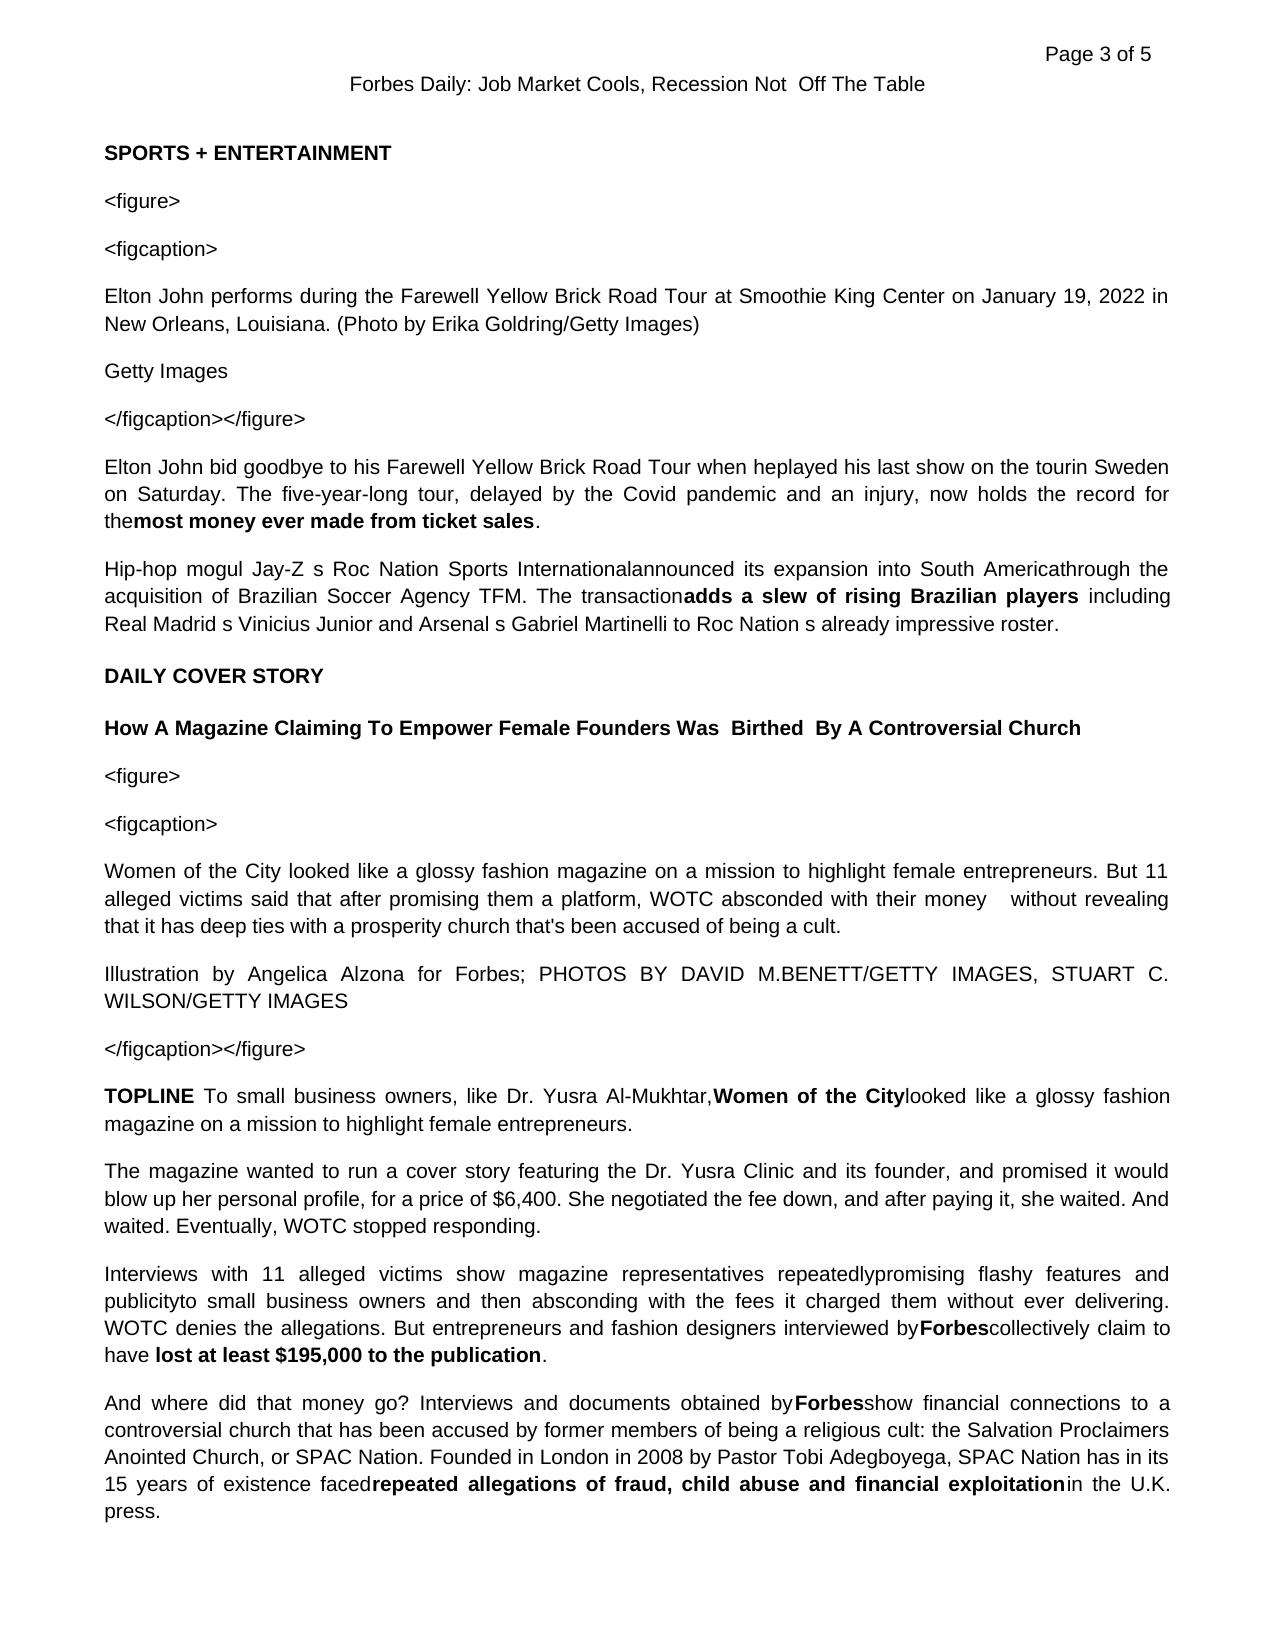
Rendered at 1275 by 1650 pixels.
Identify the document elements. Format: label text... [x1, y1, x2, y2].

text <figure> [104, 185, 1171, 212]
text <figcaption> [104, 808, 1171, 835]
text And where did that money go? Interviews and documents obtained byForbesshow financial connections to a controversial church that has been accused by former members of being a religious cult: the Salvation Proclaimers Anointed Church, or SPAC Nation. Founded in London in 2008 by Pastor Tobi Adegboyega, SPAC Nation has in its 15 years of existence facedrepeated allegations of fraud, child abuse and financial exploitationin the U.K. press. [104, 1387, 1171, 1523]
text Women of the City looked like a glossy fashion magazine on a mission to highlight female entrepreneurs. But 11 alleged victims said that after promising them a platform, WOTC absconded with their money without revealing that it has deep ties with a prosperity church that's been accused of being a cult. [104, 856, 1171, 937]
text </figcaption></figure> [104, 1033, 1171, 1060]
text <figure> [104, 760, 1171, 787]
text DAILY COVER STORY [104, 660, 1171, 687]
text The magazine wanted to run a cover story featuring the Dr. Yusra Clinic and its founder, and promised it would blow up her personal profile, for a price of $6,400. She negotiated the fee down, and after paying it, she waited. And waited. Eventually, WOTC stopped responding. [104, 1156, 1171, 1237]
text Illustration by Angelica Alzona for Forbes; PHOTOS BY DAVID M.BENETT/GETTY IMAGES, STUART C. WILSON/GETTY IMAGES [104, 958, 1171, 1012]
text Getty Images [104, 356, 1171, 383]
text Elton John performs during the Farewell Yellow Brick Road Tour at Smoothie King Center on January 19, 2022 in New Orleans, Louisiana. (Photo by Erika Goldring/Getty Images) [104, 281, 1171, 335]
text Interviews with 11 alleged victims show magazine representatives repeatedlypromising flashy features and publicityto small business owners and then absconding with the fees it charged them without ever delivering. WOTC denies the allegations. But entrepreneurs and fashion designers interviewed byForbescollectively claim to have lost at least $195,000 to the publication. [104, 1258, 1171, 1367]
text TOPLINE To small business owners, like Dr. Yusra Al-Mukhtar,Women of the Citylooked like a glossy fashion magazine on a mission to highlight female entrepreneurs. [104, 1081, 1171, 1135]
text </figcaption></figure> [104, 404, 1171, 431]
text SPORTS + ENTERTAINMENT [104, 137, 1171, 164]
text How A Magazine Claiming To Empower Female Founders Was Birthed By A Controversial Church [104, 712, 1171, 739]
text Hip-hop mogul Jay-Z s Roc Nation Sports Internationalannounced its expansion into South Americathrough the acquisition of Brazilian Soccer Agency TFM. The transactionadds a slew of rising Brazilian players including Real Madrid s Vinicius Junior and Arsenal s Gabriel Martinelli to Roc Nation s already impressive roster. [104, 554, 1171, 635]
text <figcaption> [104, 233, 1171, 260]
text Elton John bid goodbye to his Farewell Yellow Brick Road Tour when heplayed his last show on the tourin Sweden on Saturday. The five-year-long tour, delayed by the Covid pandemic and an injury, now holds the record for themost money ever made from ticket sales. [104, 452, 1171, 533]
